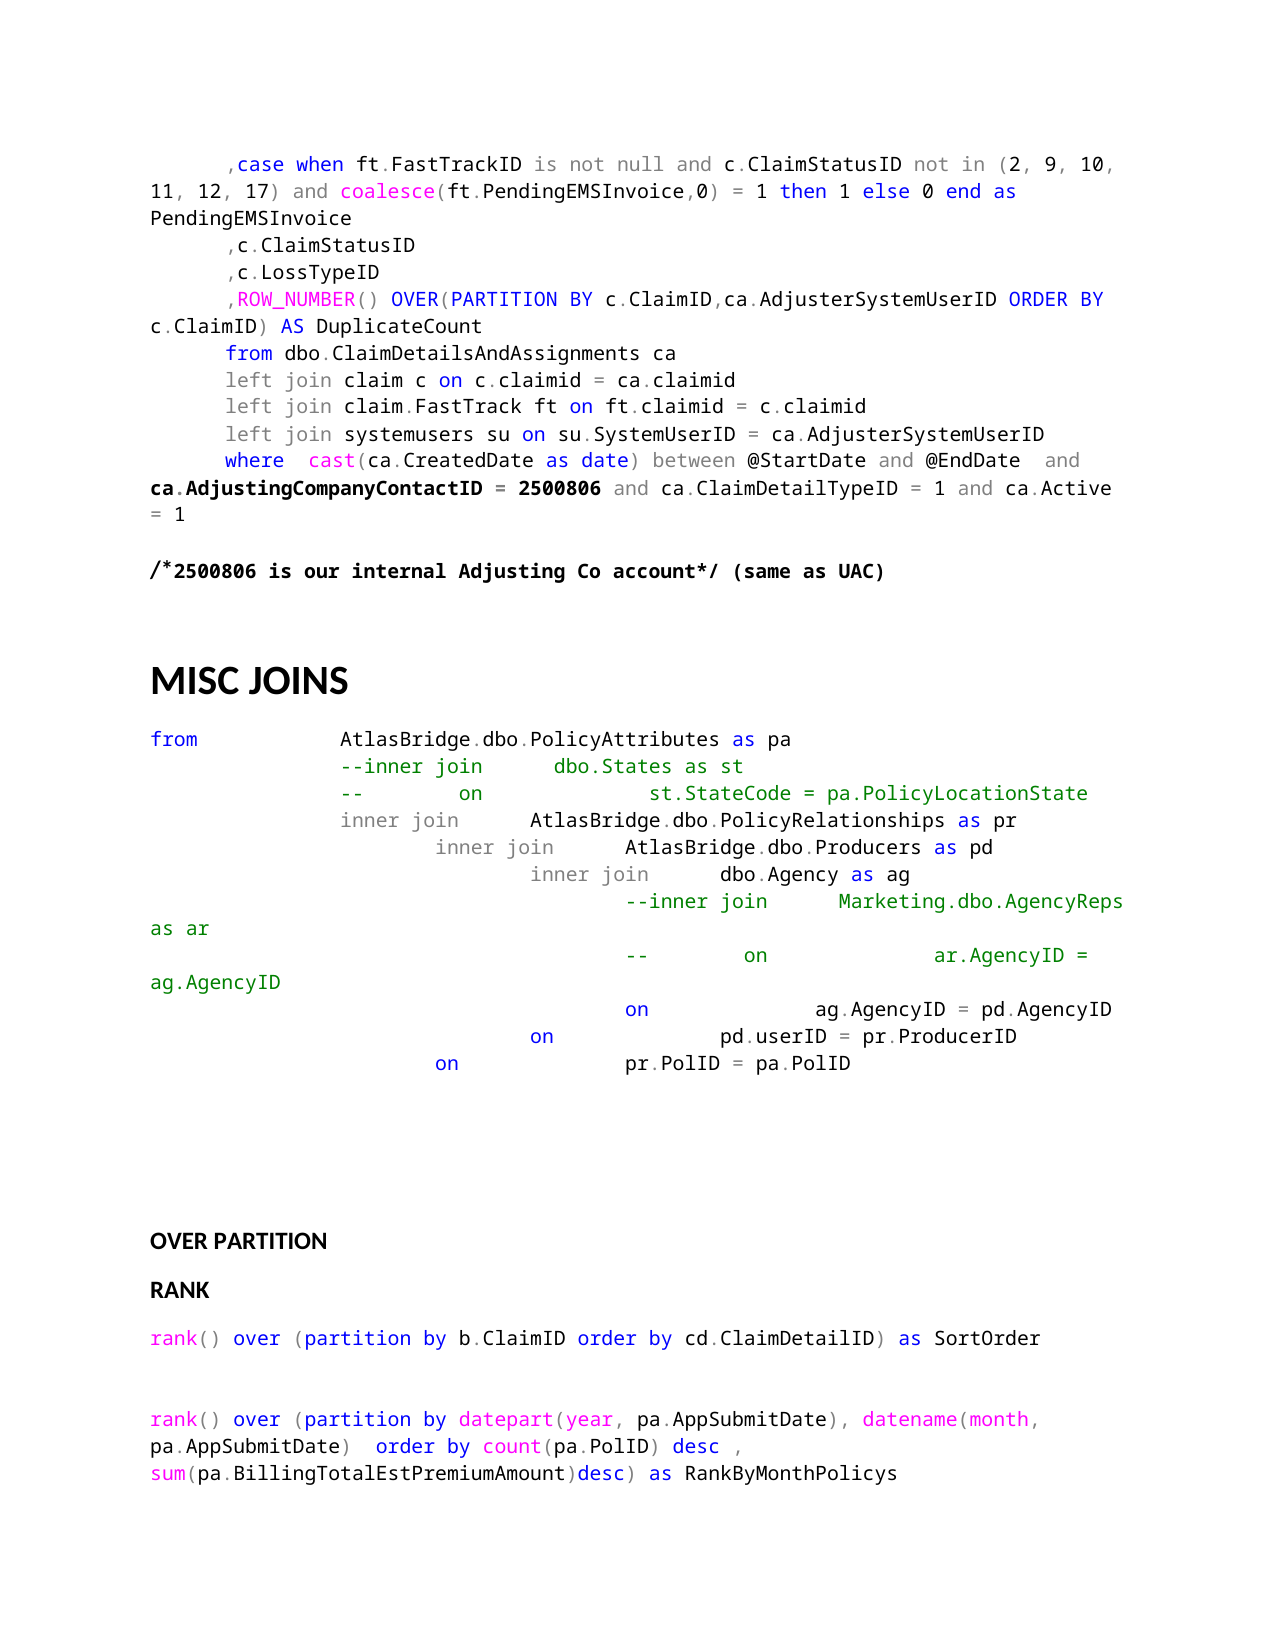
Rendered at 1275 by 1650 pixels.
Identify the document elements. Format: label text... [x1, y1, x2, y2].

text left join claim.FastTrack ft on ft.claimid = c.claimid [150, 393, 1125, 420]
text ,c.ClaimStatusID [150, 231, 1125, 258]
text from dbo.ClaimDetailsAndAssignments ca [150, 339, 1125, 366]
text inner join dbo.Agency as ag [150, 860, 1125, 887]
text inner join AtlasBridge.dbo.Producers as pd [150, 833, 1125, 860]
text ,case when ft.FastTrackID is not null and c.ClaimStatusID not in (2, 9, 10, 11, 12, 17) and coalesce(ft.PendingEMSInvoice,0) = 1 then 1 else 0 end as PendingEMSInvoice [150, 150, 1125, 231]
text --inner join dbo.States as st [150, 752, 1125, 779]
text --inner join Marketing.dbo.AgencyReps as ar [150, 887, 1125, 941]
text /*2500806 is our internal Adjusting Co account*/ (same as UAC) [150, 555, 1125, 585]
text OVER PARTITION [150, 1225, 1125, 1255]
text -- on ar.AgencyID = ag.AgencyID [150, 941, 1125, 995]
text from AtlasBridge.dbo.PolicyAttributes as pa [150, 725, 1125, 752]
text rank() over (partition by datepart(year, pa.AppSubmitDate), datename(month, pa.AppSubmitDate) order by count(pa.PolID) desc , sum(pa.BillingTotalEstPremiumAmount)desc) as RankByMonthPolicys [150, 1405, 1125, 1486]
text ,ROW_NUMBER() OVER(PARTITION BY c.ClaimID,ca.AdjusterSystemUserID ORDER BY c.ClaimID) AS DuplicateCount [150, 285, 1125, 339]
text inner join AtlasBridge.dbo.PolicyRelationships as pr [150, 806, 1125, 833]
text ,c.LossTypeID [150, 258, 1125, 285]
text MISC JOINS [150, 654, 1125, 705]
text -- on st.StateCode = pa.PolicyLocationState [150, 779, 1125, 806]
text RANK [150, 1274, 1125, 1305]
text on pr.PolID = pa.PolID [150, 1049, 1125, 1076]
text where cast(ca.CreatedDate as date) between @StartDate and @EndDate and ca.AdjustingCompanyContactID = 2500806 and ca.ClaimDetailTypeID = 1 and ca.Active = 1 [150, 447, 1125, 528]
text left join claim c on c.claimid = ca.claimid [150, 366, 1125, 393]
text on ag.AgencyID = pd.AgencyID [150, 995, 1125, 1022]
text on pd.userID = pr.ProducerID [150, 1022, 1125, 1049]
text left join systemusers su on su.SystemUserID = ca.AdjusterSystemUserID [150, 420, 1125, 447]
text rank() over (partition by b.ClaimID order by cd.ClaimDetailID) as SortOrder [150, 1324, 1125, 1351]
